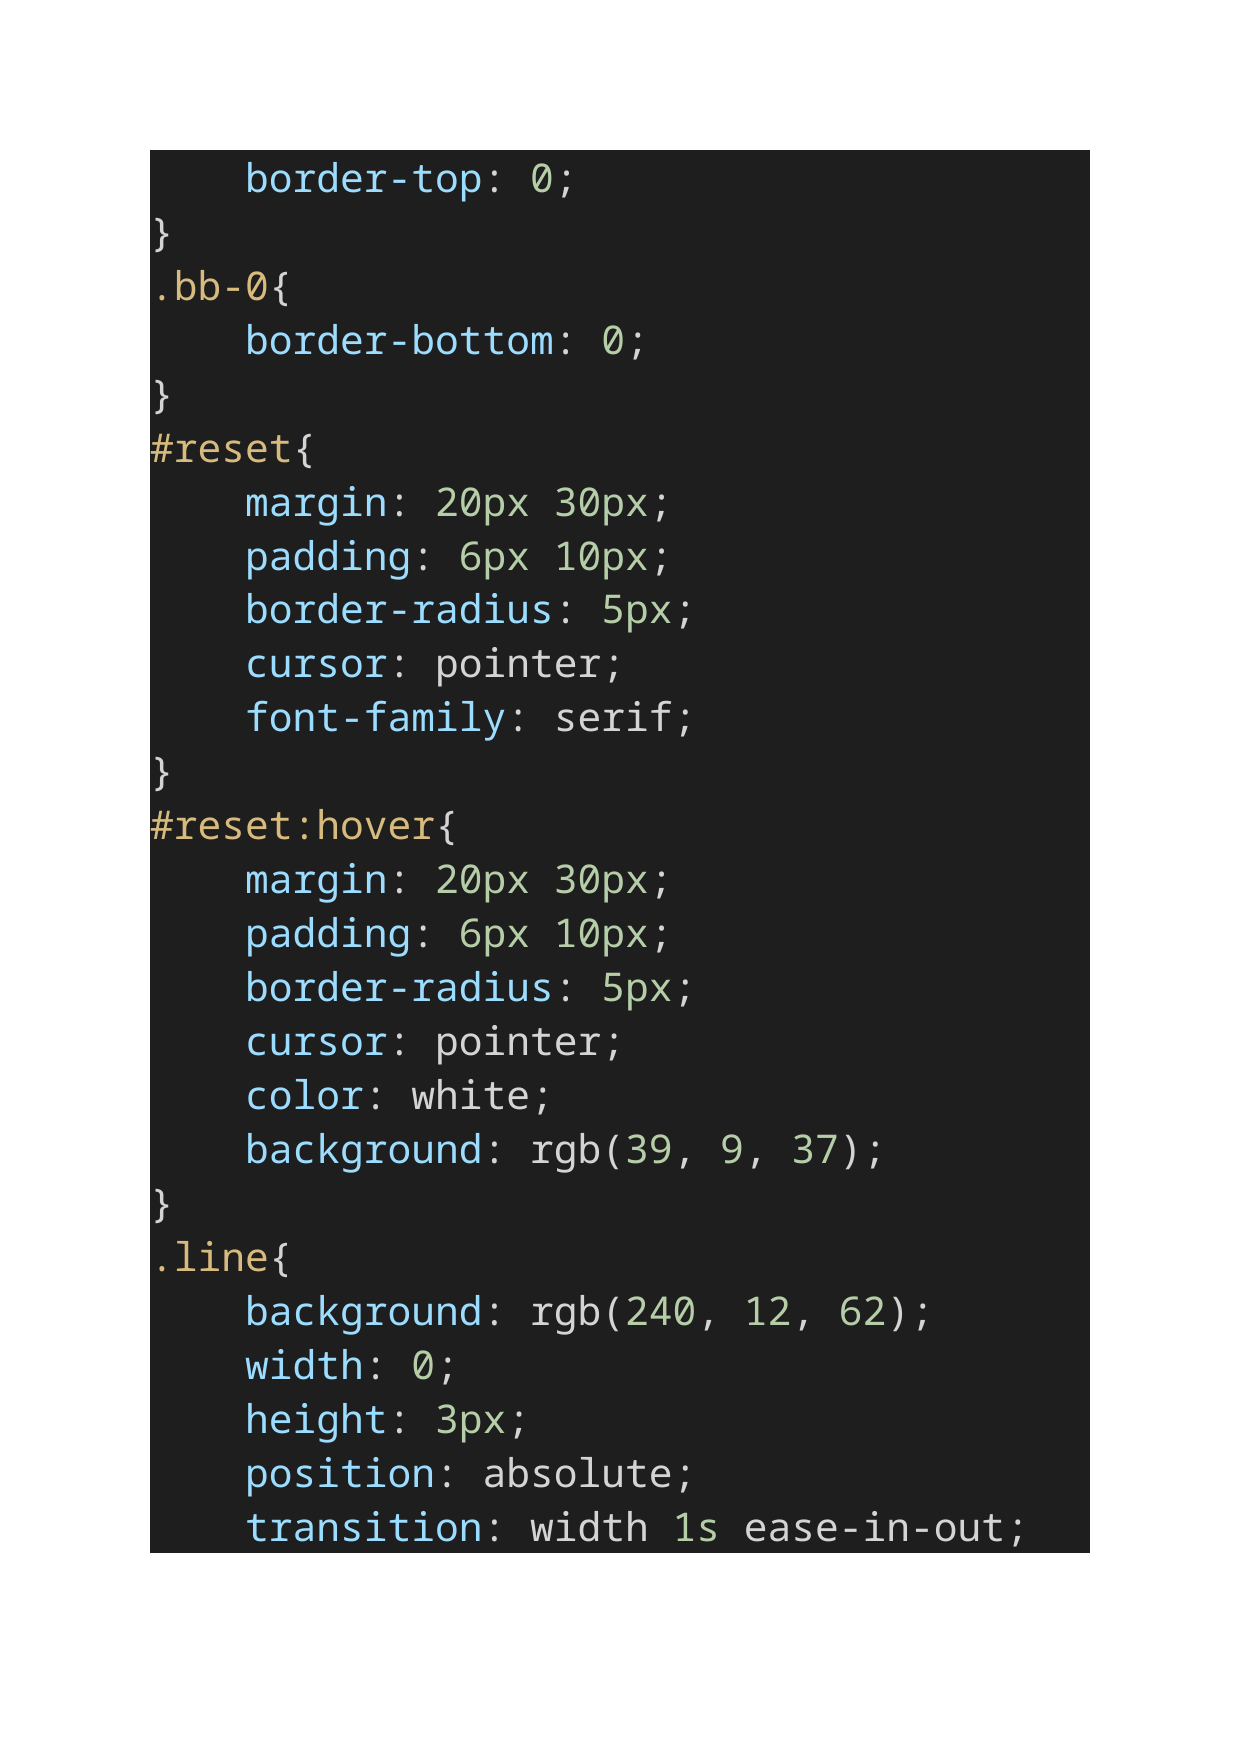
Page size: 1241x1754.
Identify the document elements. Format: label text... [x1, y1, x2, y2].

text .bb-0{ [150, 258, 1090, 312]
text margin: 20px 30px; [150, 474, 1090, 528]
text background: rgb(39, 9, 37); [150, 1121, 1090, 1175]
text } [150, 366, 1090, 420]
text cursor: pointer; [150, 636, 1090, 689]
text padding: 6px 10px; [150, 905, 1090, 959]
text } [150, 204, 1090, 258]
text border-radius: 5px; [150, 582, 1090, 636]
text border-radius: 5px; [150, 959, 1090, 1013]
text border-bottom: 0; [150, 312, 1090, 366]
text color: white; [150, 1067, 1090, 1121]
text transition: width 1s ease-in-out; [150, 1499, 1090, 1553]
text margin: 20px 30px; [150, 851, 1090, 905]
text width: 0; [150, 1337, 1090, 1391]
text position: absolute; [150, 1445, 1090, 1499]
text } [150, 743, 1090, 797]
text } [150, 1175, 1090, 1229]
text height: 3px; [150, 1391, 1090, 1445]
text padding: 6px 10px; [150, 528, 1090, 582]
text cursor: pointer; [150, 1013, 1090, 1067]
text #reset:hover{ [150, 797, 1090, 851]
text background: rgb(240, 12, 62); [150, 1283, 1090, 1337]
text font-family: serif; [150, 689, 1090, 743]
text .line{ [150, 1229, 1090, 1283]
text border-top: 0; [150, 150, 1090, 204]
text #reset{ [150, 420, 1090, 474]
